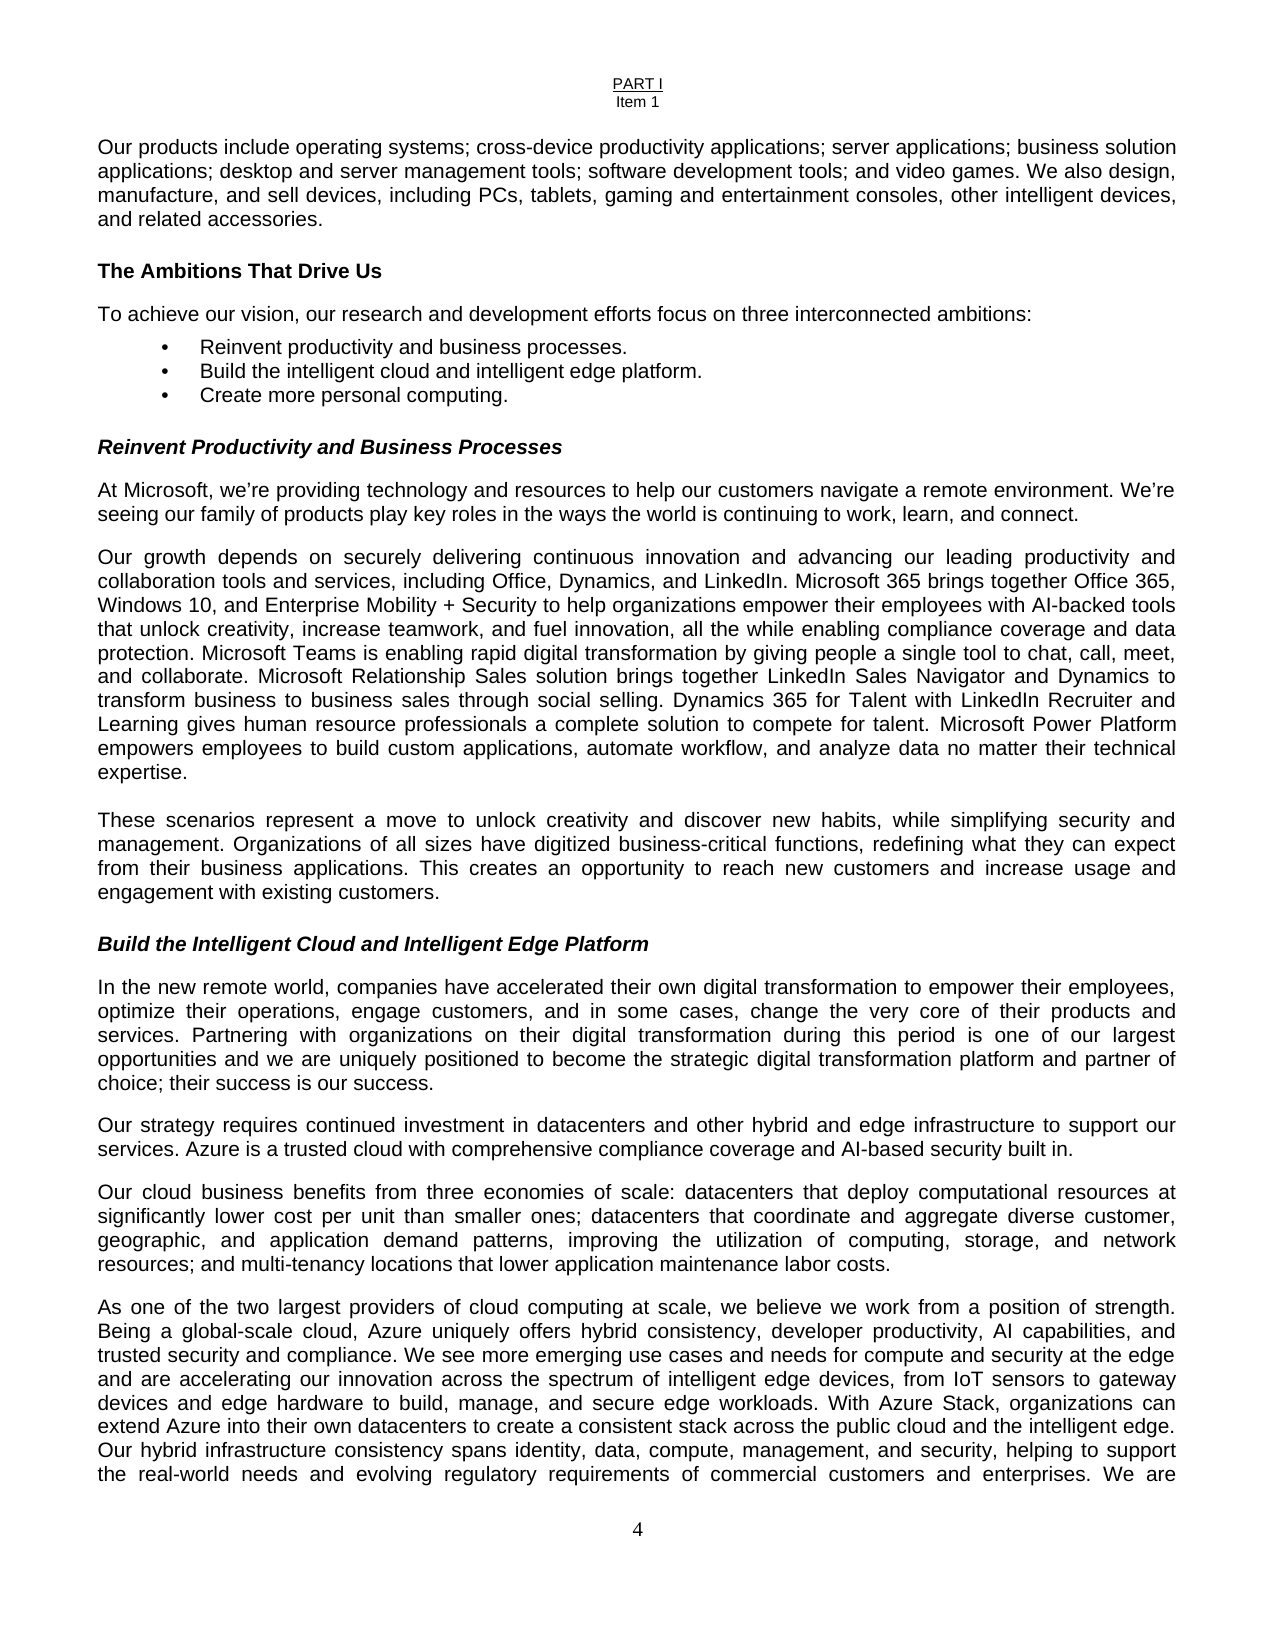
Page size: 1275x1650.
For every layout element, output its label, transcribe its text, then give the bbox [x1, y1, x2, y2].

text These scenarios represent a move to unlock creativity and discover new habits, while simplifying security and management. Organizations of all sizes have digitized business-critical functions, redefining what they can expect from their business applications. This creates an opportunity to reach new customers and increase usage and engagement with existing customers. [97, 808, 1177, 904]
list Create more personal computing. [161, 383, 1177, 407]
list Reinvent productivity and business processes. [161, 335, 1177, 359]
text The Ambitions That Drive Us [97, 259, 1177, 283]
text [97, 1294, 1177, 1486]
text To achieve our vision, our research and development efforts focus on three interconnected ambitions: [97, 302, 1177, 326]
text Reinvent Productivity and Business Processes [97, 435, 1177, 459]
text Our growth depends on securely delivering continuous innovation and advancing our leading productivity and collaboration tools and services, including Office, Dynamics, and LinkedIn. Microsoft 365 brings together Office 365, Windows 10, and Enterprise Mobility + Security to help organizations empower their employees with AI-backed tools that unlock creativity, increase teamwork, and fuel innovation, all the while enabling compliance coverage and data protection. Microsoft Teams is enabling rapid digital transformation by giving people a single tool to chat, call, meet, and collaborate. Microsoft Relationship Sales solution brings together LinkedIn Sales Navigator and Dynamics to transform business to business sales through social selling. Dynamics 365 for Talent with LinkedIn Recruiter and Learning gives human resource professionals a complete solution to compete for talent. Microsoft Power Platform empowers employees to build custom applications, automate workflow, and analyze data no matter their technical expertise. [97, 544, 1177, 784]
text Our products include operating systems; cross-device productivity applications; server applications; business solution applications; desktop and server management tools; software development tools; and video games. We also design, manufacture, and sell devices, including PCs, tablets, gaming and entertainment consoles, other intelligent devices, and related accessories. [97, 135, 1177, 231]
list Build the intelligent cloud and intelligent edge platform. [161, 359, 1177, 383]
text Our strategy requires continued investment in datacenters and other hybrid and edge infrastructure to support our services. Azure is a trusted cloud with comprehensive compliance coverage and AI-based security built in. [97, 1113, 1177, 1161]
text Build the Intelligent Cloud and Intelligent Edge Platform [97, 932, 1177, 956]
text In the new remote world, companies have accelerated their own digital transformation to empower their employees, optimize their operations, engage customers, and in some cases, change the very core of their products and services. Partnering with organizations on their digital transformation during this period is one of our largest opportunities and we are uniquely positioned to become the strategic digital transformation platform and partner of choice; their success is our success. [97, 975, 1177, 1094]
text Our cloud business benefits from three economies of scale: datacenters that deploy computational resources at significantly lower cost per unit than smaller ones; datacenters that coordinate and aggregate diverse customer, geographic, and application demand patterns, improving the utilization of computing, storage, and network resources; and multi-tenancy locations that lower application maintenance labor costs. [97, 1180, 1177, 1276]
text At Microsoft, we’re providing technology and resources to help our customers navigate a remote environment. We’re seeing our family of products play key roles in the ways the world is continuing to work, learn, and connect. [97, 478, 1177, 526]
